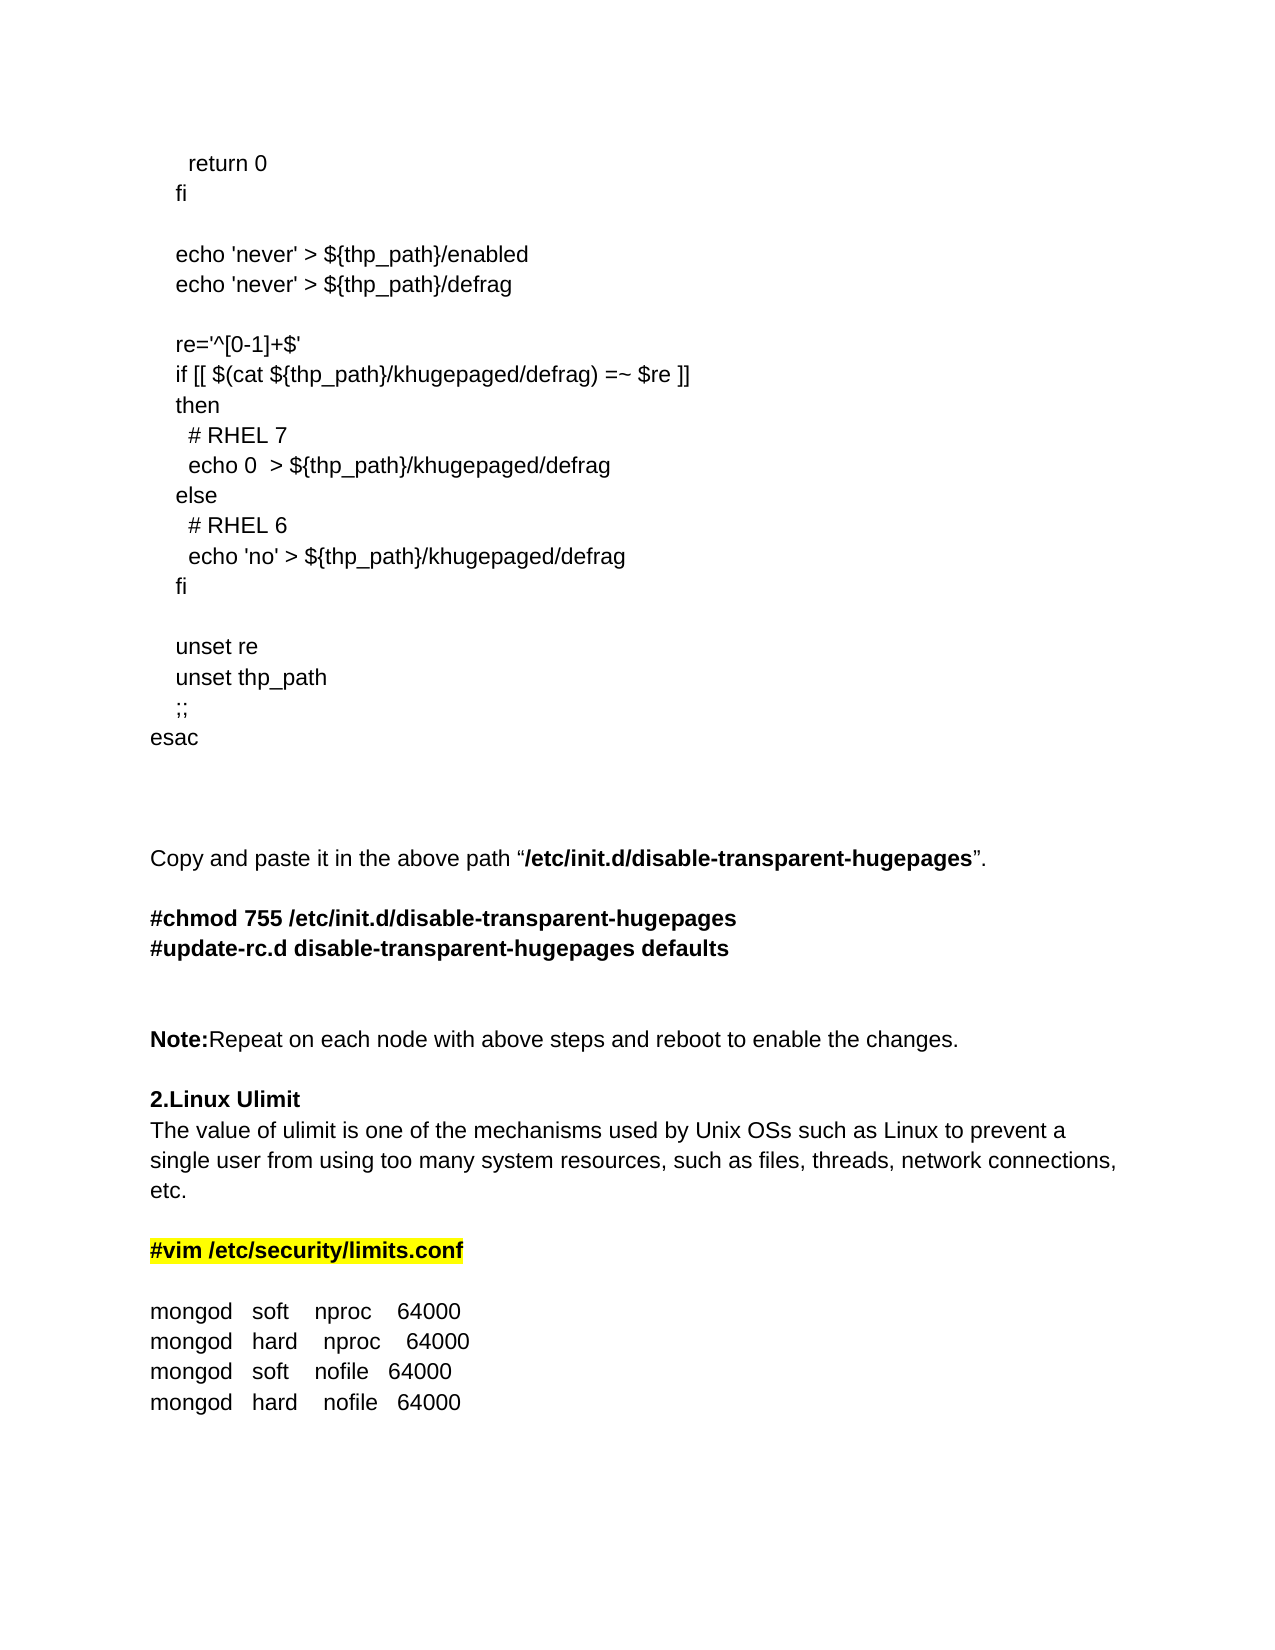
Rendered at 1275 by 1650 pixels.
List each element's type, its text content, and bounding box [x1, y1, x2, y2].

text #vim /etc/security/limits.conf [150, 1237, 1125, 1264]
text ;; [150, 694, 1125, 720]
text fi [150, 180, 1125, 207]
text mongod soft nofile 64000 [150, 1358, 1125, 1385]
text else [150, 482, 1125, 509]
text re='^[0-1]+$' [150, 331, 1125, 358]
text Copy and paste it in the above path “/etc/init.d/disable-transparent-hugepages”. [150, 845, 1125, 871]
text # RHEL 6 [150, 512, 1125, 539]
text Note:Repeat on each node with above steps and reboot to enable the changes. [150, 1026, 1125, 1052]
text The value of ulimit is one of the mechanisms used by Unix OSs such as Linux to prevent a single user from using too many system resources, such as files, threads, network connections, etc. [150, 1117, 1125, 1203]
text return 0 [150, 150, 1125, 176]
text #update-rc.d disable-transparent-hugepages defaults [150, 935, 1125, 962]
text fi [150, 573, 1125, 599]
text echo 0 > ${thp_path}/khugepaged/defrag [150, 452, 1125, 478]
text echo 'never' > ${thp_path}/defrag [150, 271, 1125, 297]
text 2.Linux Ulimit [150, 1086, 1125, 1113]
text echo 'never' > ${thp_path}/enabled [150, 241, 1125, 267]
text then [150, 392, 1125, 418]
text mongod soft nproc 64000 [150, 1298, 1125, 1324]
text esac [150, 724, 1125, 750]
text # RHEL 7 [150, 422, 1125, 448]
text #chmod 755 /etc/init.d/disable-transparent-hugepages [150, 905, 1125, 932]
text unset re [150, 633, 1125, 660]
text mongod hard nofile 64000 [150, 1388, 1125, 1415]
text if [[ $(cat ${thp_path}/khugepaged/defrag) =~ $re ]] [150, 361, 1125, 388]
text echo 'no' > ${thp_path}/khugepaged/defrag [150, 543, 1125, 569]
text mongod hard nproc 64000 [150, 1328, 1125, 1354]
text unset thp_path [150, 663, 1125, 690]
